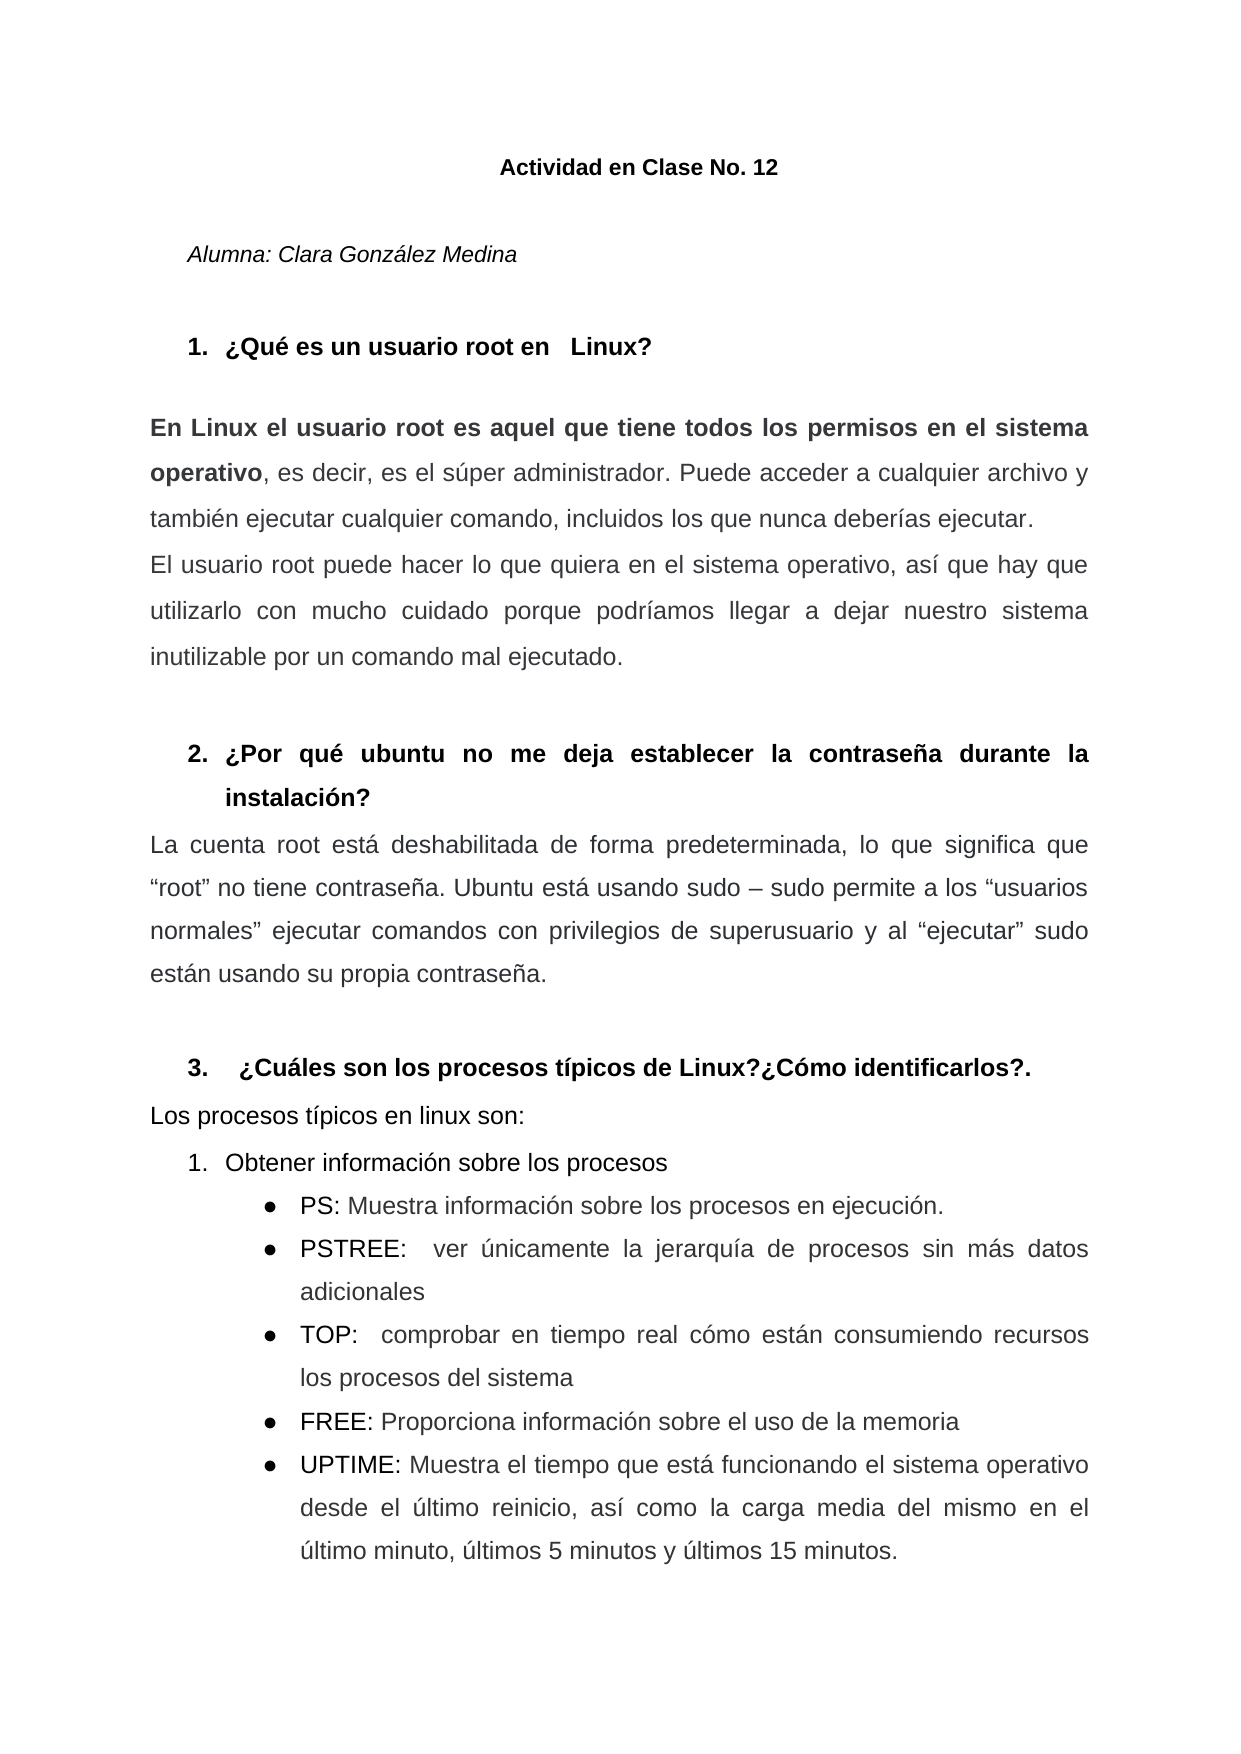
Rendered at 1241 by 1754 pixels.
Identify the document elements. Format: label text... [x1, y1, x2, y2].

text Actividad en Clase No. 12 [187, 154, 1090, 180]
list ¿Cuáles son los procesos típicos de Linux?¿Cómo identificarlos?. [187, 1053, 1090, 1082]
list TOP: comprobar en tiempo real cómo están consumiendo recursos los procesos del sistema [262, 1320, 1090, 1392]
list ¿Por qué ubuntu no me deja establecer la contraseña durante la instalación? [187, 739, 1090, 811]
text Los procesos típicos en linux son: [150, 1101, 1090, 1129]
text La cuenta root está deshabilitada de forma predeterminada, lo que significa que “root” no tiene contraseña. Ubuntu está usando sudo – sudo permite a los “usuarios normales” ejecutar comandos con privilegios de superusuario y al “ejecutar” sudo están usando su propia contraseña. [150, 830, 1090, 988]
list UPTIME: Muestra el tiempo que está funcionando el sistema operativo desde el último reinicio, así como la carga media del mismo en el último minuto, últimos 5 minutos y últimos 15 minutos. [262, 1450, 1090, 1565]
list FREE: Proporciona información sobre el uso de la memoria [262, 1407, 1090, 1435]
text En Linux el usuario root es aquel que tiene todos los permisos en el sistema operativo, es decir, es el súper administrador. Puede acceder a cualquier archivo y también ejecutar cualquier comando, incluidos los que nunca deberías ejecutar. [150, 412, 1090, 533]
list PSTREE: ver únicamente la jerarquía de procesos sin más datos adicionales [262, 1234, 1090, 1306]
text El usuario root puede hacer lo que quiera en el sistema operativo, así que hay que utilizarlo con mucho cuidado porque podríamos llegar a dejar nuestro sistema inutilizable por un comando mal ejecutado. [150, 550, 1090, 671]
text Alumna: Clara González Medina [187, 241, 1090, 267]
list Obtener información sobre los procesos [187, 1148, 1090, 1177]
list ¿Qué es un usuario root en Linux? [187, 332, 1090, 361]
list PS: Muestra información sobre los procesos en ejecución. [262, 1191, 1090, 1220]
